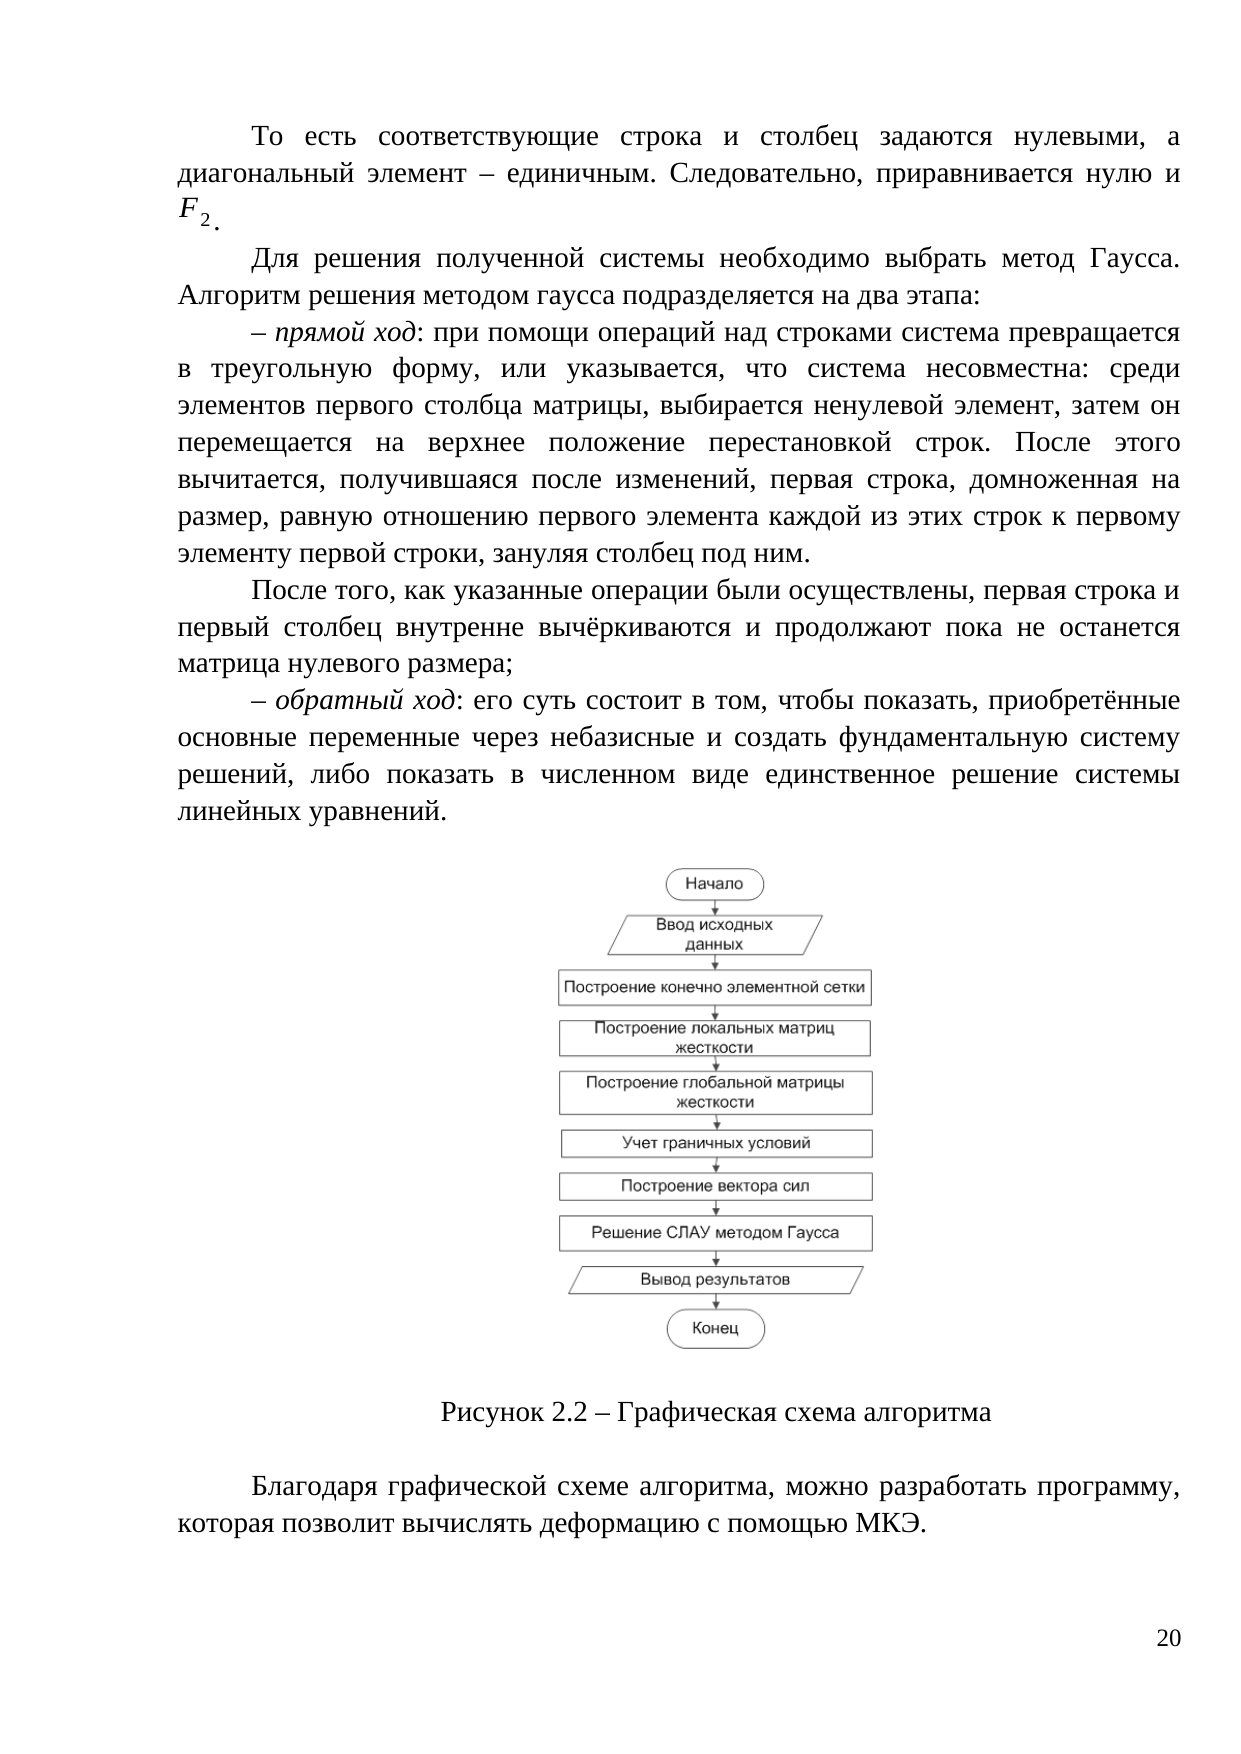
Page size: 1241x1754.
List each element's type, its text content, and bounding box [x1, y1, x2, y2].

text – прямой ход: при помощи операций над строками система превращается в треугольную форму, или указывается, что система несовместна: среди элементов первого столбца матрицы, выбирается ненулевой элемент, затем он перемещается на верхнее положение перестановкой строк. После этого вычитается, получившаяся после изменений, первая строка, домноженная на размер, равную отношению первого элемента каждой из этих строк к первому элементу первой строки, зануляя столбец под ним. [177, 314, 1181, 351]
text Рисунок 2.2 – Графическая схема алгоритма [177, 1394, 1181, 1428]
text То есть соответствующие строка и столбец задаются нулевыми, а диагональный элемент – единичным. Следовательно, приравнивается нулю и . [177, 118, 1181, 237]
text После того, как указанные операции были осуществлены, первая строка и первый столбец внутренне вычёркиваются и продолжают пока не останется матрица нулевого размера; [177, 642, 1181, 679]
text Благодаря графической схеме алгоритма, можно разработать программу, которая позволит вычислять деформацию с помощью МКЭ. [177, 1468, 1181, 1538]
text – обратный ход: его суть состоит в том, чтобы показать, приобретённые основные переменные через небазисные и создать фундаментальную систему решений, либо показать в численном виде единственное решение системы линейных уравнений. [177, 790, 1181, 827]
text – обратный ход: его суть состоит в том, чтобы показать, приобретённые основные переменные через небазисные и создать фундаментальную систему решений, либо показать в численном виде единственное решение системы линейных уравнений. [177, 682, 1181, 719]
text После того, как указанные операции были осуществлены, первая строка и первый столбец внутренне вычёркиваются и продолжают пока не останется матрица нулевого размера; [177, 572, 1181, 609]
text Для решения полученной системы необходимо выбрать метод Гаусса. Алгоритм решения методом гаусса подразделяется на два этапа: [177, 240, 1181, 310]
picture [556, 866, 876, 1355]
text – прямой ход: при помощи операций над строками система превращается в треугольную форму, или указывается, что система несовместна: среди элементов первого столбца матрицы, выбирается ненулевой элемент, затем он перемещается на верхнее положение перестановкой строк. После этого вычитается, получившаяся после изменений, первая строка, домноженная на размер, равную отношению первого элемента каждой из этих строк к первому элементу первой строки, зануляя столбец под ним. [177, 532, 1181, 568]
